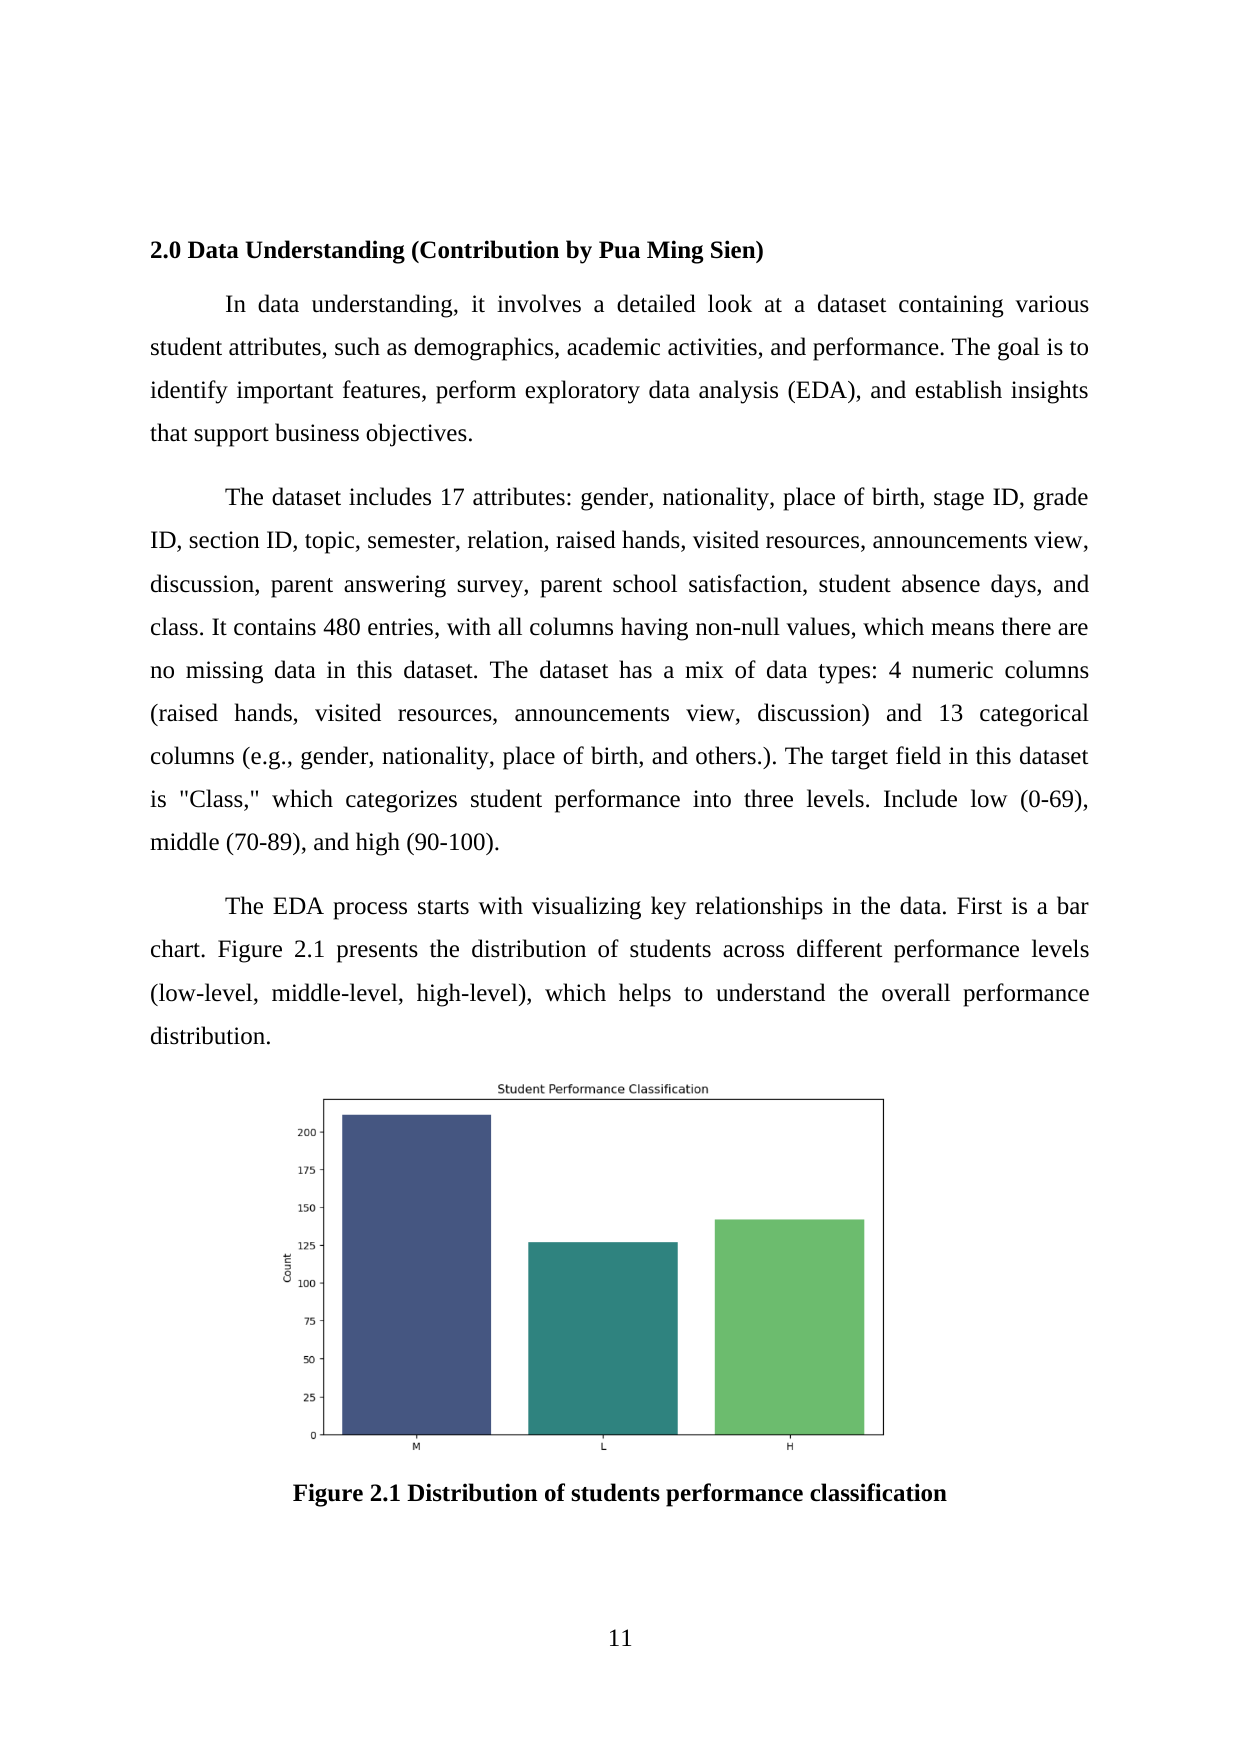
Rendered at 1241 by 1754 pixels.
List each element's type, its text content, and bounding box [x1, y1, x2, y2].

text The EDA process starts with visualizing key relationships in the data. First is a bar chart. Figure 2.1 presents the distribution of students across different performance levels (low-level, middle-level, high-level), which helps to understand the overall performance distribution. [150, 891, 1090, 1049]
text The dataset includes 17 attributes: gender, nationality, place of birth, stage ID, grade ID, section ID, topic, semester, relation, raised hands, visited resources, announcements view, discussion, parent answering survey, parent school satisfaction, student absence days, and class. It contains 480 entries, with all columns having non-null values, which means there are no missing data in this dataset. The dataset has a mix of data types: 4 numeric columns (raised hands, visited resources, announcements view, discussion) and 13 categorical columns (e.g., gender, nationality, place of birth, and others.). The target field in this dataset is "Class," which categorizes student performance into three levels. Include low (0-69), middle (70-89), and high (90-100). [150, 482, 1090, 856]
text In data understanding, it involves a detailed look at a dataset containing various student attributes, such as demographics, academic activities, and performance. The goal is to identify important features, perform exploratory data analysis (EDA), and establish insights that support business objectives. [150, 289, 1090, 447]
picture [274, 1084, 967, 1454]
text 2.0 Data Understanding (Contribution by Pua Ming Sien) [150, 235, 1090, 264]
text Figure 2.1 Distribution of students performance classification [150, 1478, 1090, 1507]
